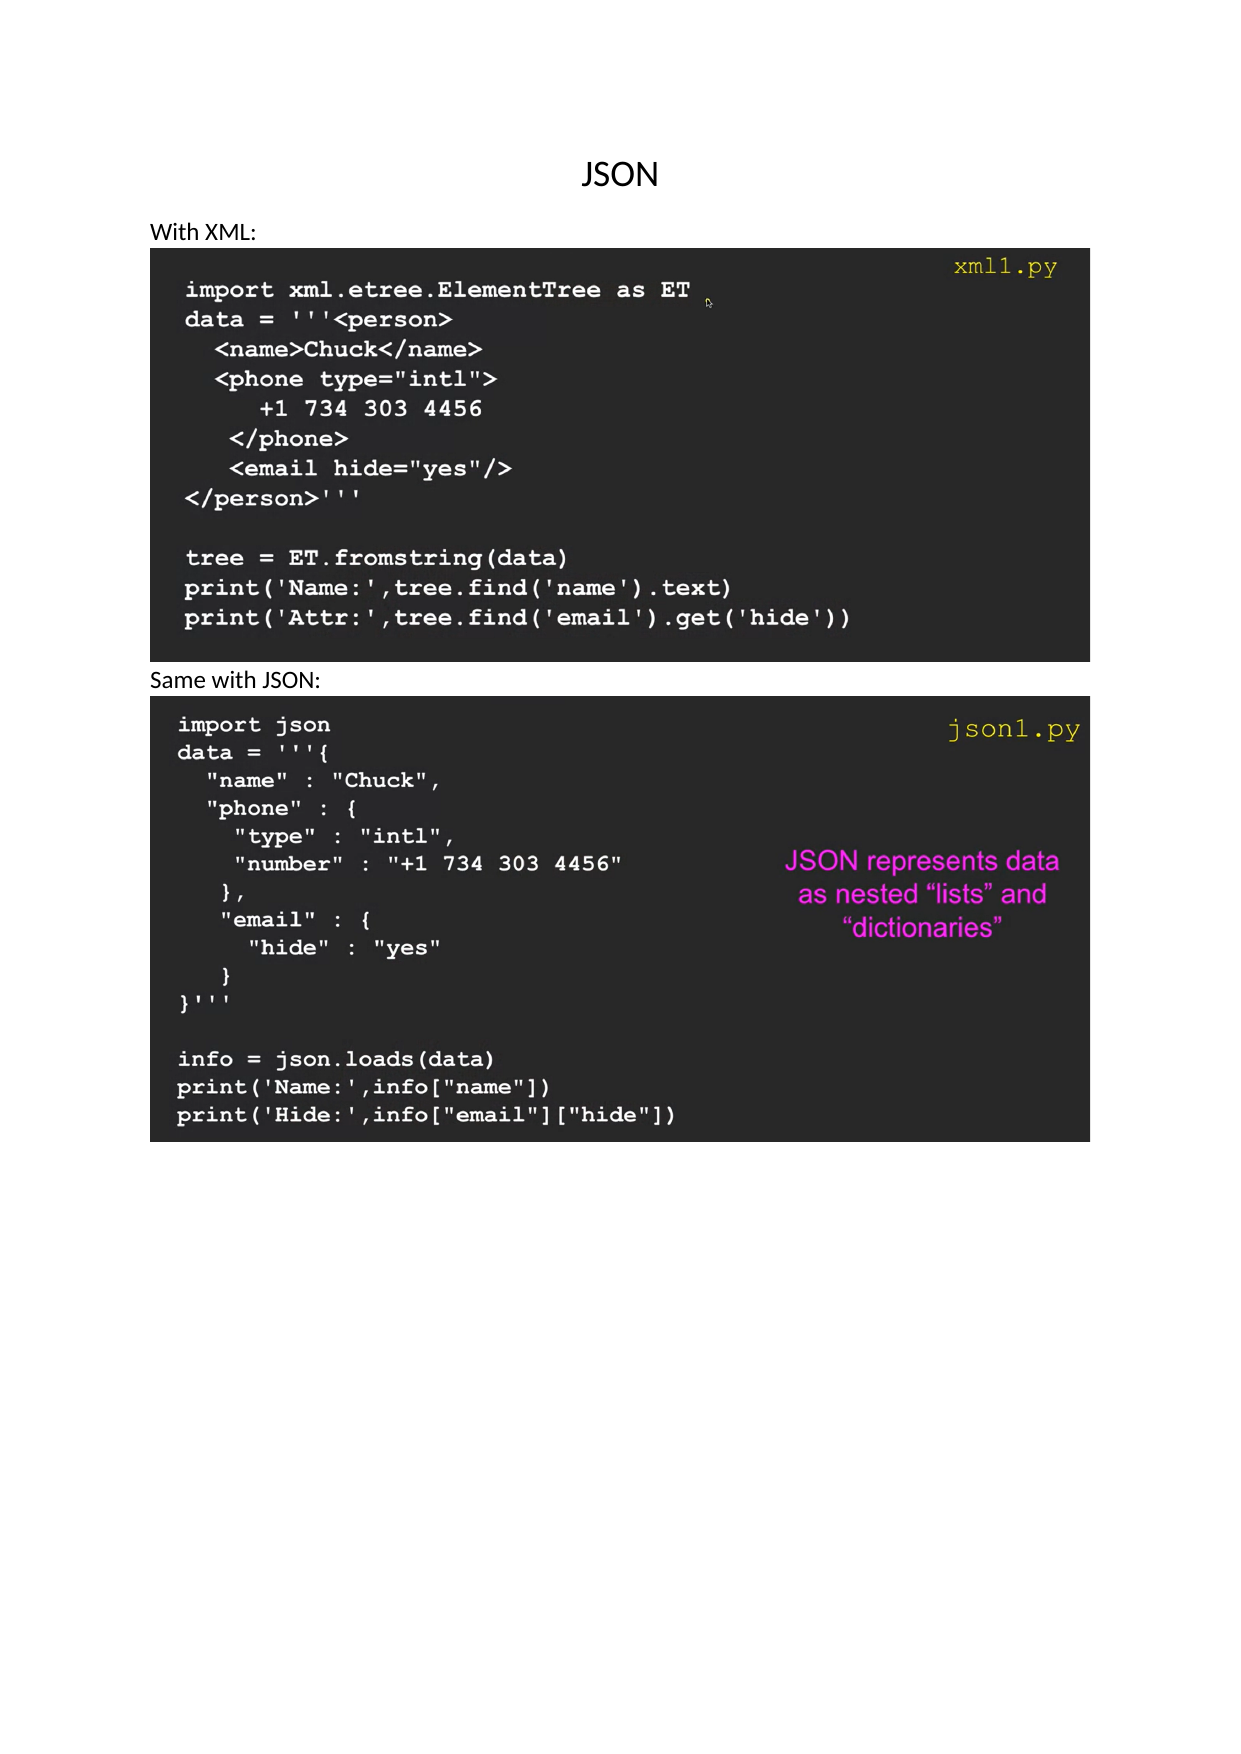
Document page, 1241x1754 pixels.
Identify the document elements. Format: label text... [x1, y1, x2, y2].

picture [150, 696, 1091, 1142]
text With XML: Same with JSON: [150, 216, 1090, 248]
text With XML: Same with JSON: [150, 662, 1090, 696]
picture [150, 248, 1091, 662]
text JSON [150, 150, 1090, 196]
